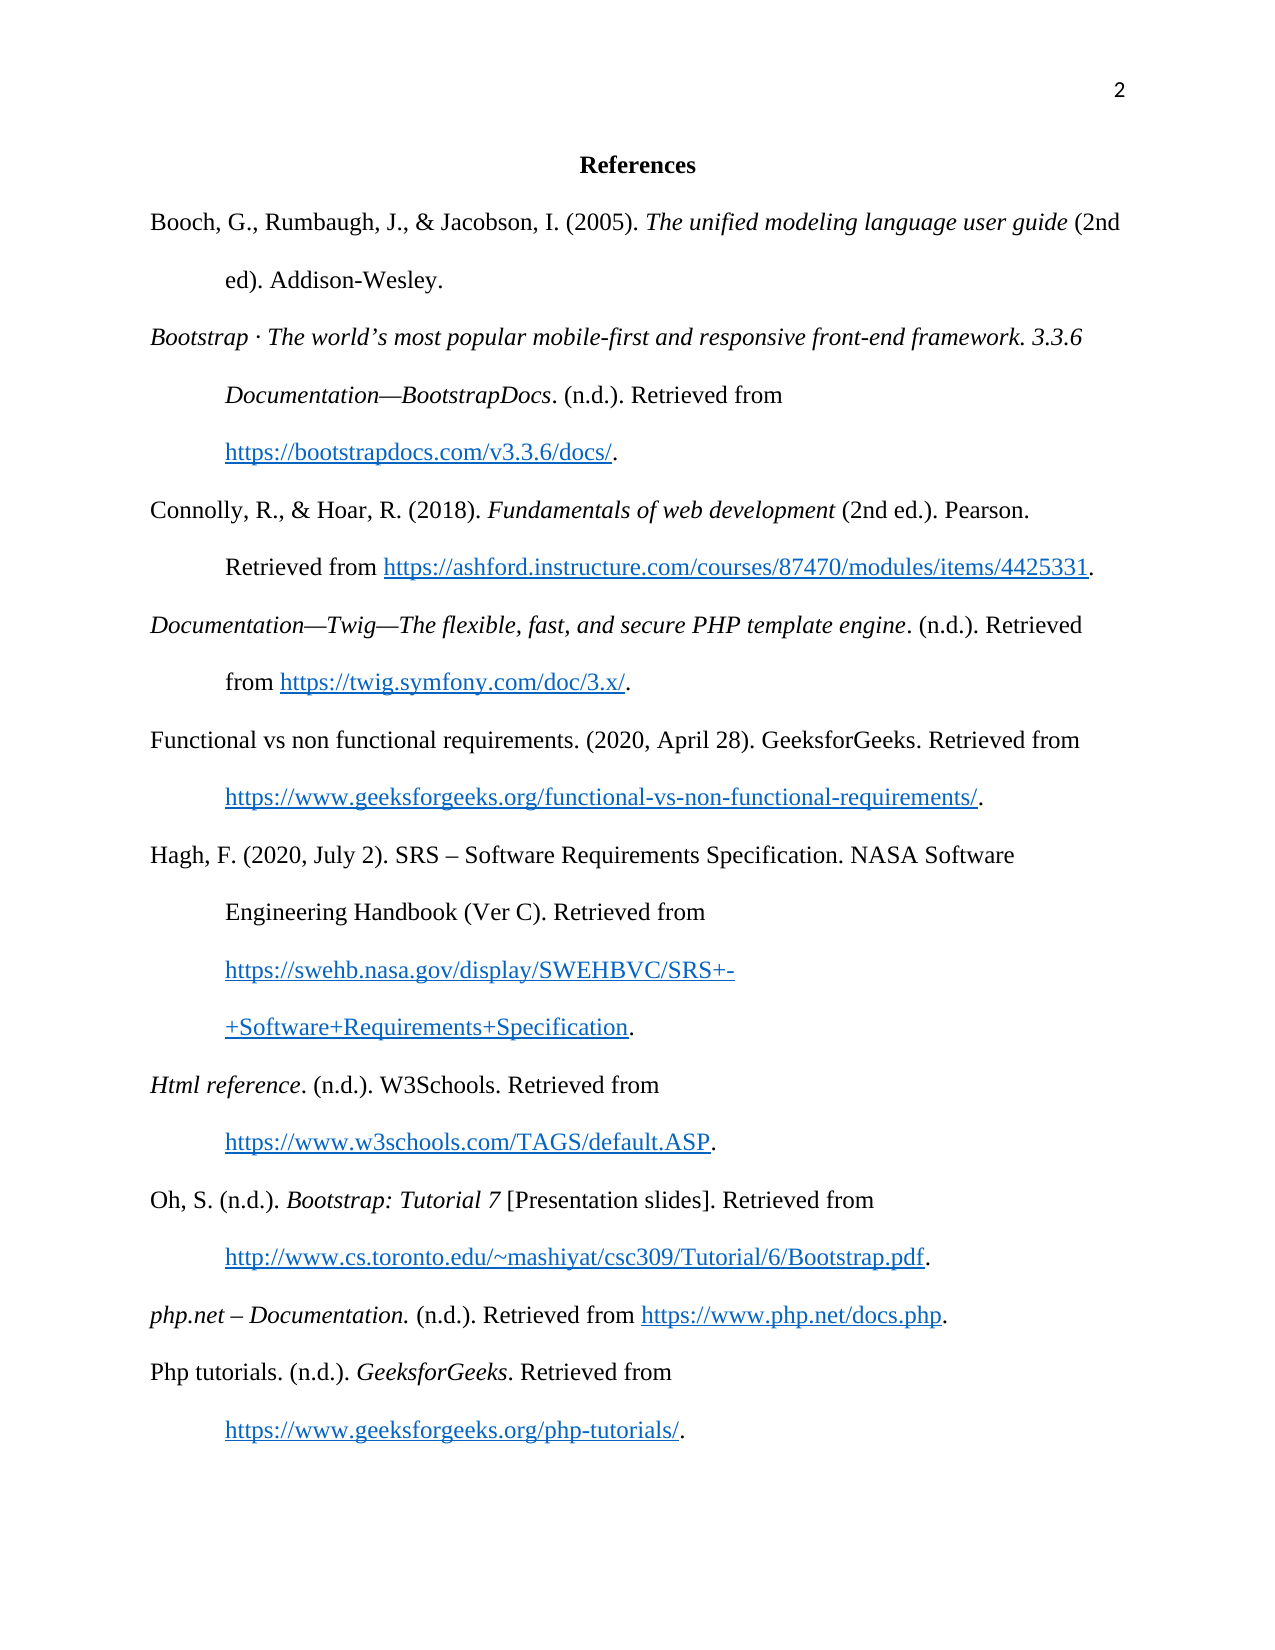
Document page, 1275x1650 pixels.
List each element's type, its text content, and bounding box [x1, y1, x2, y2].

text Retrieved from https://ashford.instructure.com/courses/87470/modules/items/4425331. [225, 552, 1125, 581]
text Engineering Handbook (Ver C). Retrieved from https://swehb.nasa.gov/display/SWEHBVC/SRS+-+Software+Requirements+Specification. [225, 897, 1125, 1041]
text Oh, S. (n.d.). Bootstrap: Tutorial 7 [Presentation slides]. Retrieved from [150, 1185, 1125, 1214]
text php.net – Documentation. (n.d.). Retrieved from https://www.php.net/docs.php. [150, 1300, 1125, 1329]
text https://www.w3schools.com/TAGS/default.ASP. [225, 1127, 1125, 1156]
text https://www.geeksforgeeks.org/php-tutorials/. [225, 1415, 1125, 1444]
text from https://twig.symfony.com/doc/3.x/. [225, 667, 1125, 696]
text Connolly, R., & Hoar, R. (2018). Fundamentals of web development (2nd ed.). Pearson. [150, 495, 1125, 524]
text Documentation—Twig—The flexible, fast, and secure PHP template engine. (n.d.). Retrieved [150, 610, 1125, 639]
text Php tutorials. (n.d.). GeeksforGeeks. Retrieved from [150, 1357, 1125, 1386]
text Html reference. (n.d.). W3Schools. Retrieved from [150, 1070, 1125, 1099]
text Bootstrap · The world’s most popular mobile-first and responsive front-end framework. 3.3.6 [150, 322, 1125, 351]
text https://www.geeksforgeeks.org/functional-vs-non-functional-requirements/. [225, 782, 1125, 811]
text Booch, G., Rumbaugh, J., & Jacobson, I. (2005). The unified modeling language user guide (2nd [150, 207, 1125, 236]
text Documentation—BootstrapDocs. (n.d.). Retrieved from https://bootstrapdocs.com/v3.3.6/docs/. [225, 380, 1125, 466]
text ed). Addison-Wesley. [225, 265, 1125, 294]
text Hagh, F. (2020, July 2). SRS – Software Requirements Specification. NASA Software [150, 840, 1125, 869]
text Functional vs non functional requirements. (2020, April 28). GeeksforGeeks. Retrieved from [150, 725, 1125, 754]
text http://www.cs.toronto.edu/~mashiyat/csc309/Tutorial/6/Bootstrap.pdf. [225, 1242, 1125, 1271]
text References [150, 150, 1125, 179]
